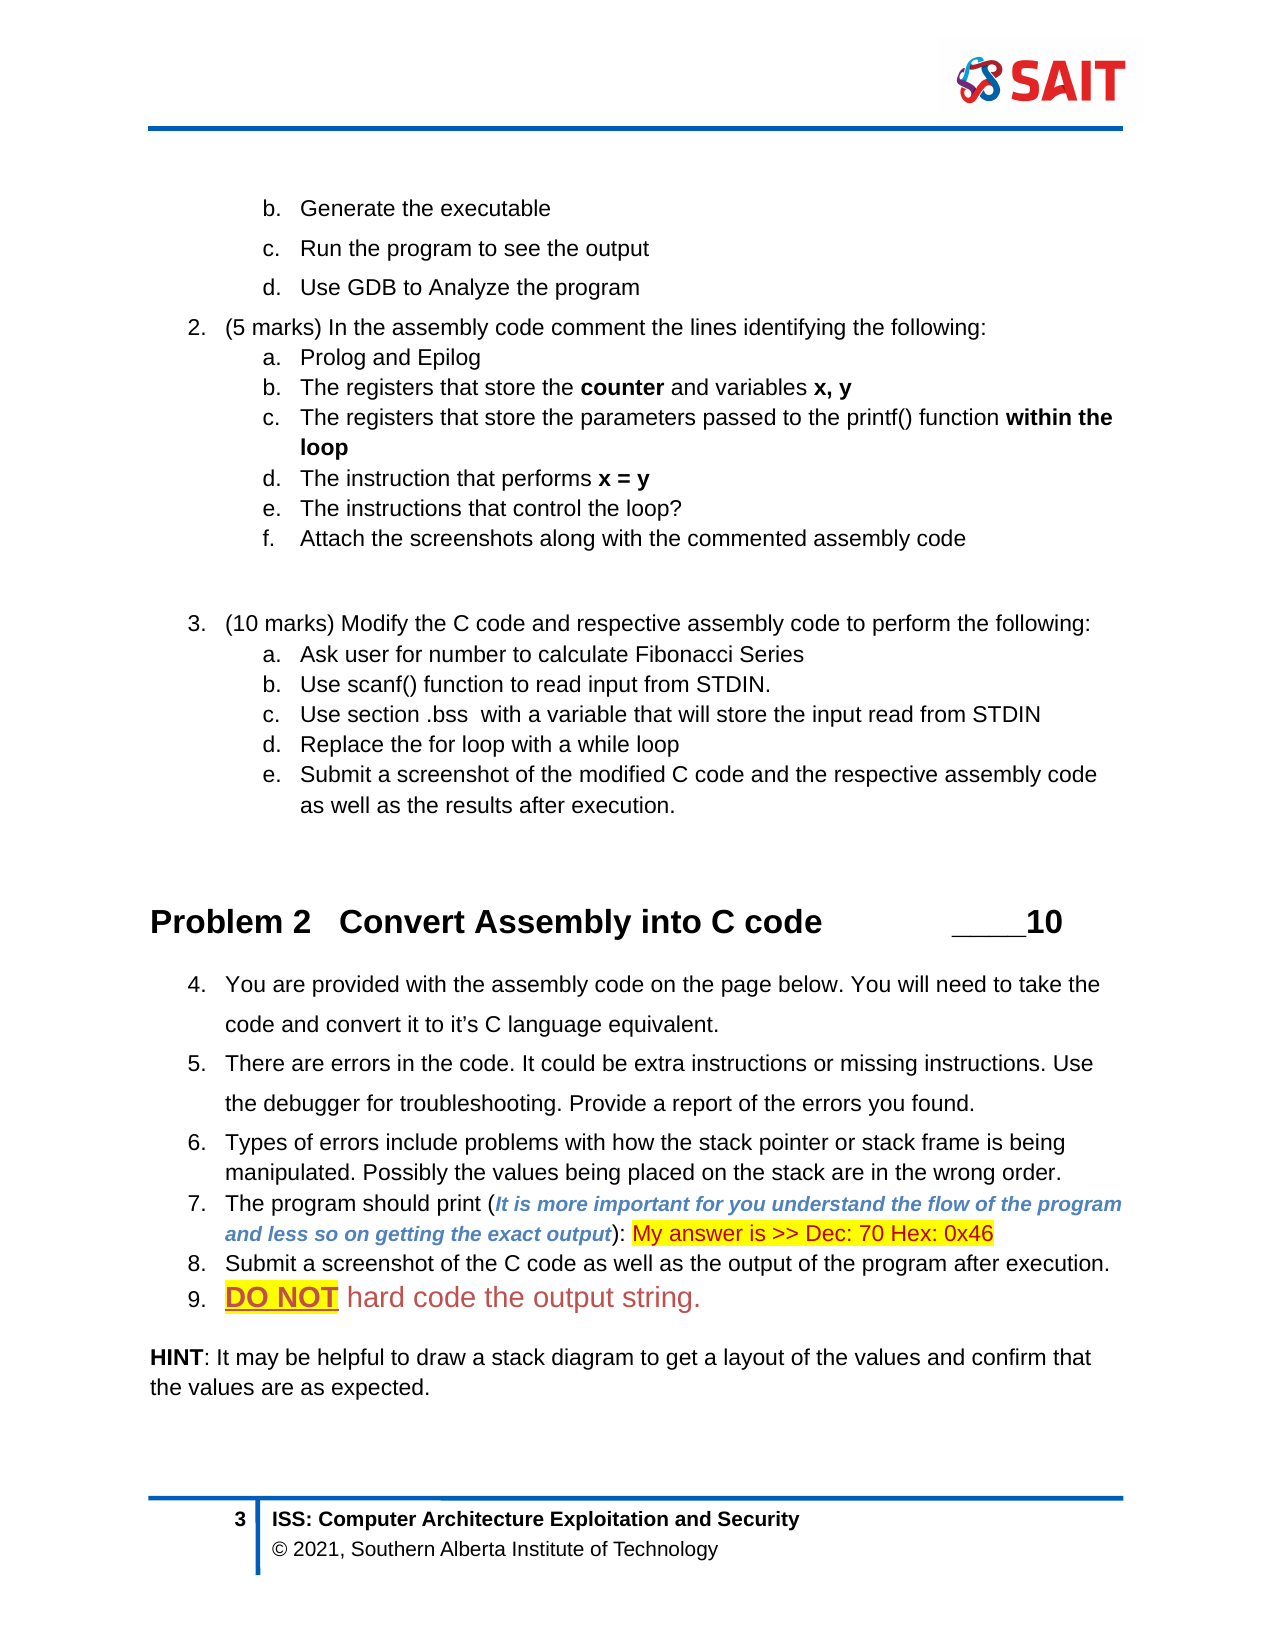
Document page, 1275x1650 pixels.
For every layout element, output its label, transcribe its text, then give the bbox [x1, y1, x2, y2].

list The registers that store the counter and variables x, y [262, 374, 1125, 400]
list You are provided with the assembly code on the page below. You will need to take the code and convert it to it’s C language equivalent. [187, 971, 1125, 1037]
list There are errors in the code. It could be extra instructions or missing instructions. Use the debugger for troubleshooting. Provide a report of the errors you found. [187, 1050, 1125, 1116]
list Ask user for number to calculate Fibonacci Series [262, 641, 1125, 667]
list (5 marks) In the assembly code comment the lines identifying the following: [187, 313, 1125, 340]
list Run the program to see the output [262, 234, 1125, 261]
list Use GDB to Analyze the program [262, 274, 1125, 300]
list Submit a screenshot of the C code as well as the output of the program after execution. [187, 1250, 1125, 1276]
list The program should print (It is more important for you understand the flow of the program and less so on getting the exact output): My answer is >> Dec: 70 Hex: 0x46 [187, 1189, 1125, 1246]
list Submit a screenshot of the modified C code and the respective assembly code as well as the results after execution. [262, 761, 1125, 818]
list The registers that store the parameters passed to the printf() function within the loop [262, 404, 1125, 461]
list Use scanf() function to read input from STDIN. [262, 671, 1125, 697]
list Types of errors include problems with how the stack pointer or stack frame is being manipulated. Possibly the values being placed on the stack are in the wrong order. [187, 1129, 1125, 1186]
subtitle Problem 2 Convert Assembly into C code ____10 [150, 902, 1125, 940]
list (10 marks) Modify the C code and respective assembly code to perform the following: [187, 610, 1125, 637]
list The instructions that control the loop? [262, 495, 1125, 521]
list The instruction that performs x = y [262, 464, 1125, 491]
picture [937, 37, 1145, 123]
list Replace the for loop with a while loop [262, 731, 1125, 757]
text HINT: It may be helpful to draw a stack diagram to get a layout of the values and confirm that the values are as expected. [150, 1344, 1125, 1400]
list Prolog and Epilog [262, 344, 1125, 370]
list Generate the executable [262, 195, 1125, 221]
list DO NOT hard code the output string. [338, 1280, 1125, 1314]
list Use section .bss with a variable that will store the input read from STDIN [262, 701, 1125, 727]
list Attach the screenshots along with the commented assembly code [262, 525, 1125, 551]
